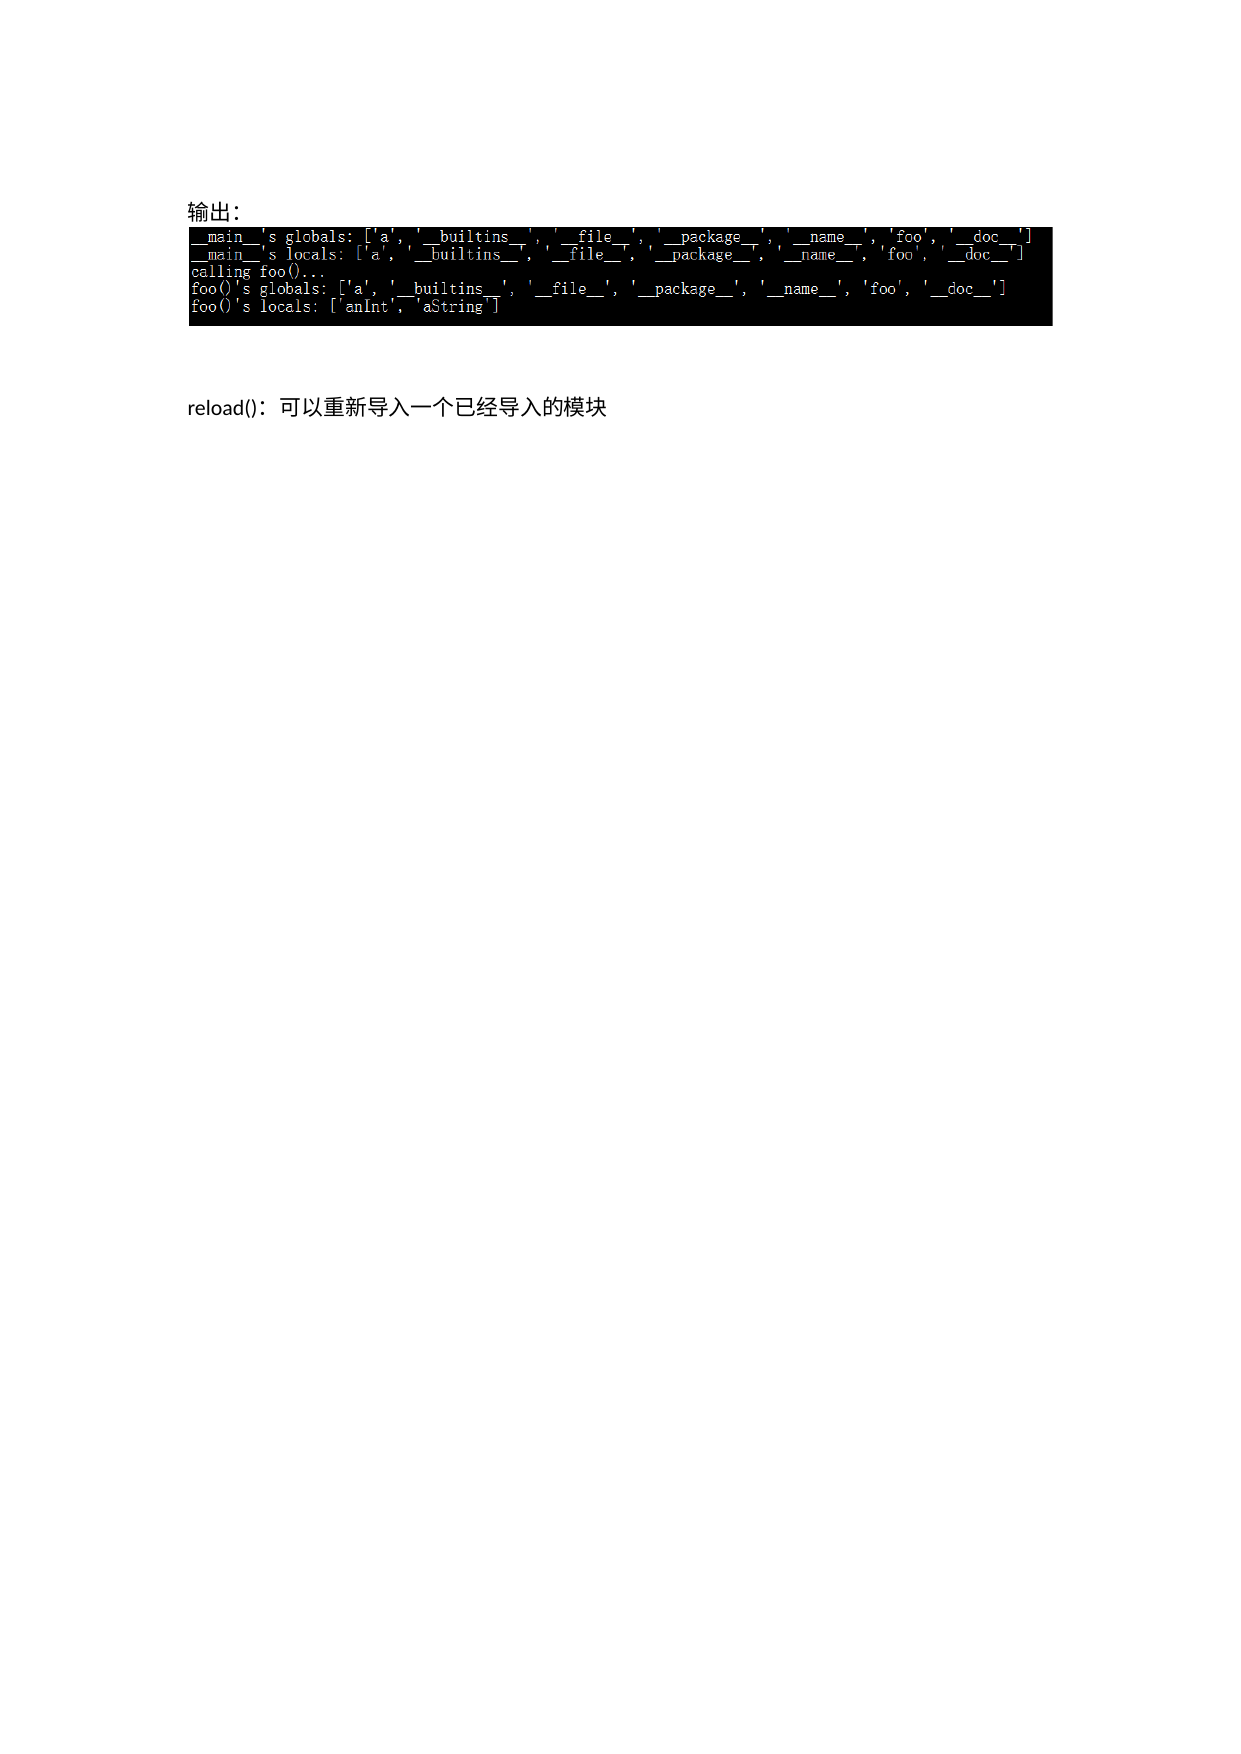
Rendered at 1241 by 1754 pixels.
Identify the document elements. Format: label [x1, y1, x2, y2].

picture [187, 227, 1053, 326]
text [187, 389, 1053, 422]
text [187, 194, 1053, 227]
